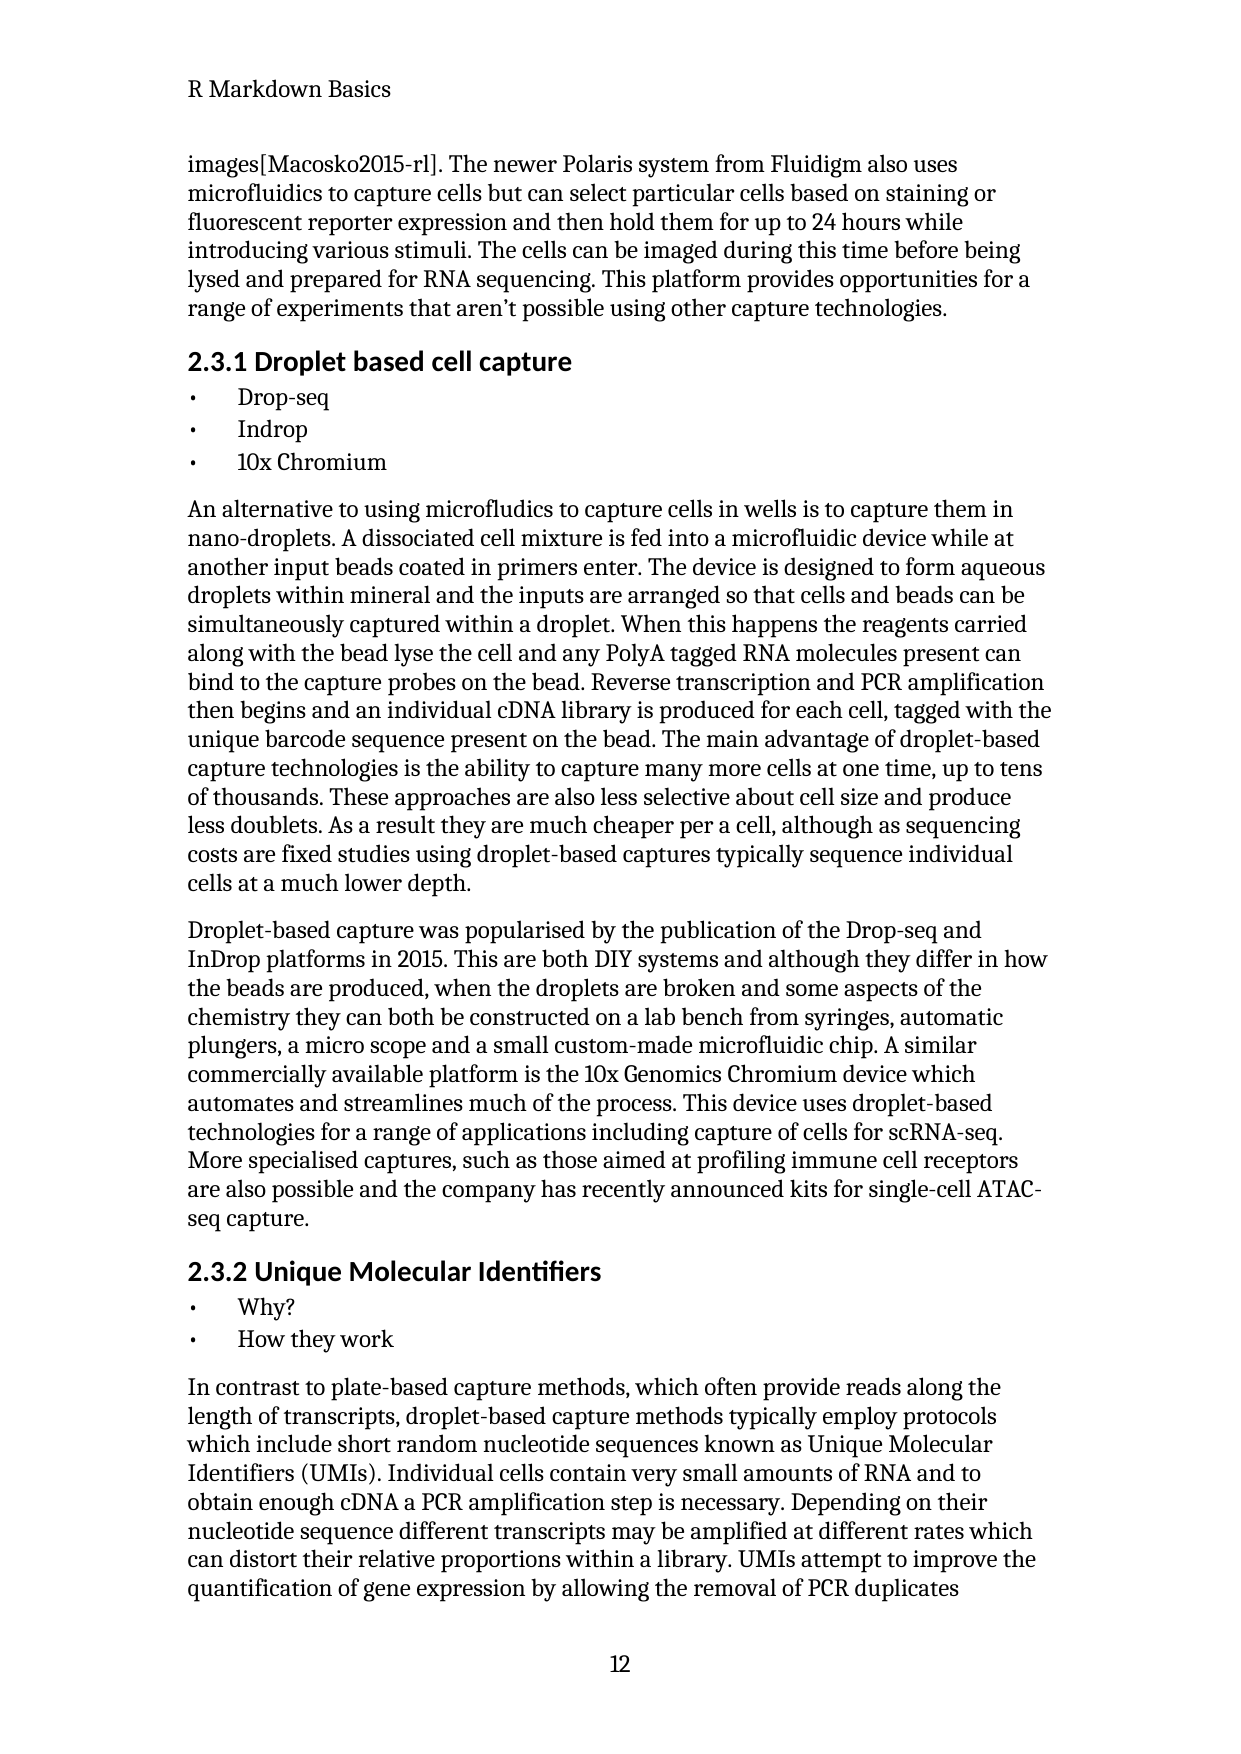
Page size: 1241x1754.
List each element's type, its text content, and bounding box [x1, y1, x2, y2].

list Why? [187, 1293, 1053, 1322]
list Drop-seq [187, 383, 1053, 411]
list Indrop [187, 415, 1053, 444]
list How they work [187, 1325, 1053, 1354]
text Droplet-based capture was popularised by the publication of the Drop-seq and InDrop platforms in 2015. This are both DIY systems and although they differ in how the beads are produced, when the droplets are broken and some aspects of the chemistry they can both be constructed on a lab bench from syringes, automatic plungers, a micro scope and a small custom-made microfluidic chip. A similar commercially available platform is the 10x Genomics Chromium device which automates and streamlines much of the process. This device uses droplet-based technologies for a range of applications including capture of cells for scRNA-seq. More specialised captures, such as those aimed at profiling immune cell receptors are also possible and the company has recently announced kits for single-cell ATAC-seq capture. [187, 916, 1053, 1233]
subtitle Unique Molecular Identifiers [187, 1253, 1053, 1289]
subtitle Droplet based cell capture [187, 343, 1053, 379]
list 10x Chromium [187, 448, 1053, 476]
